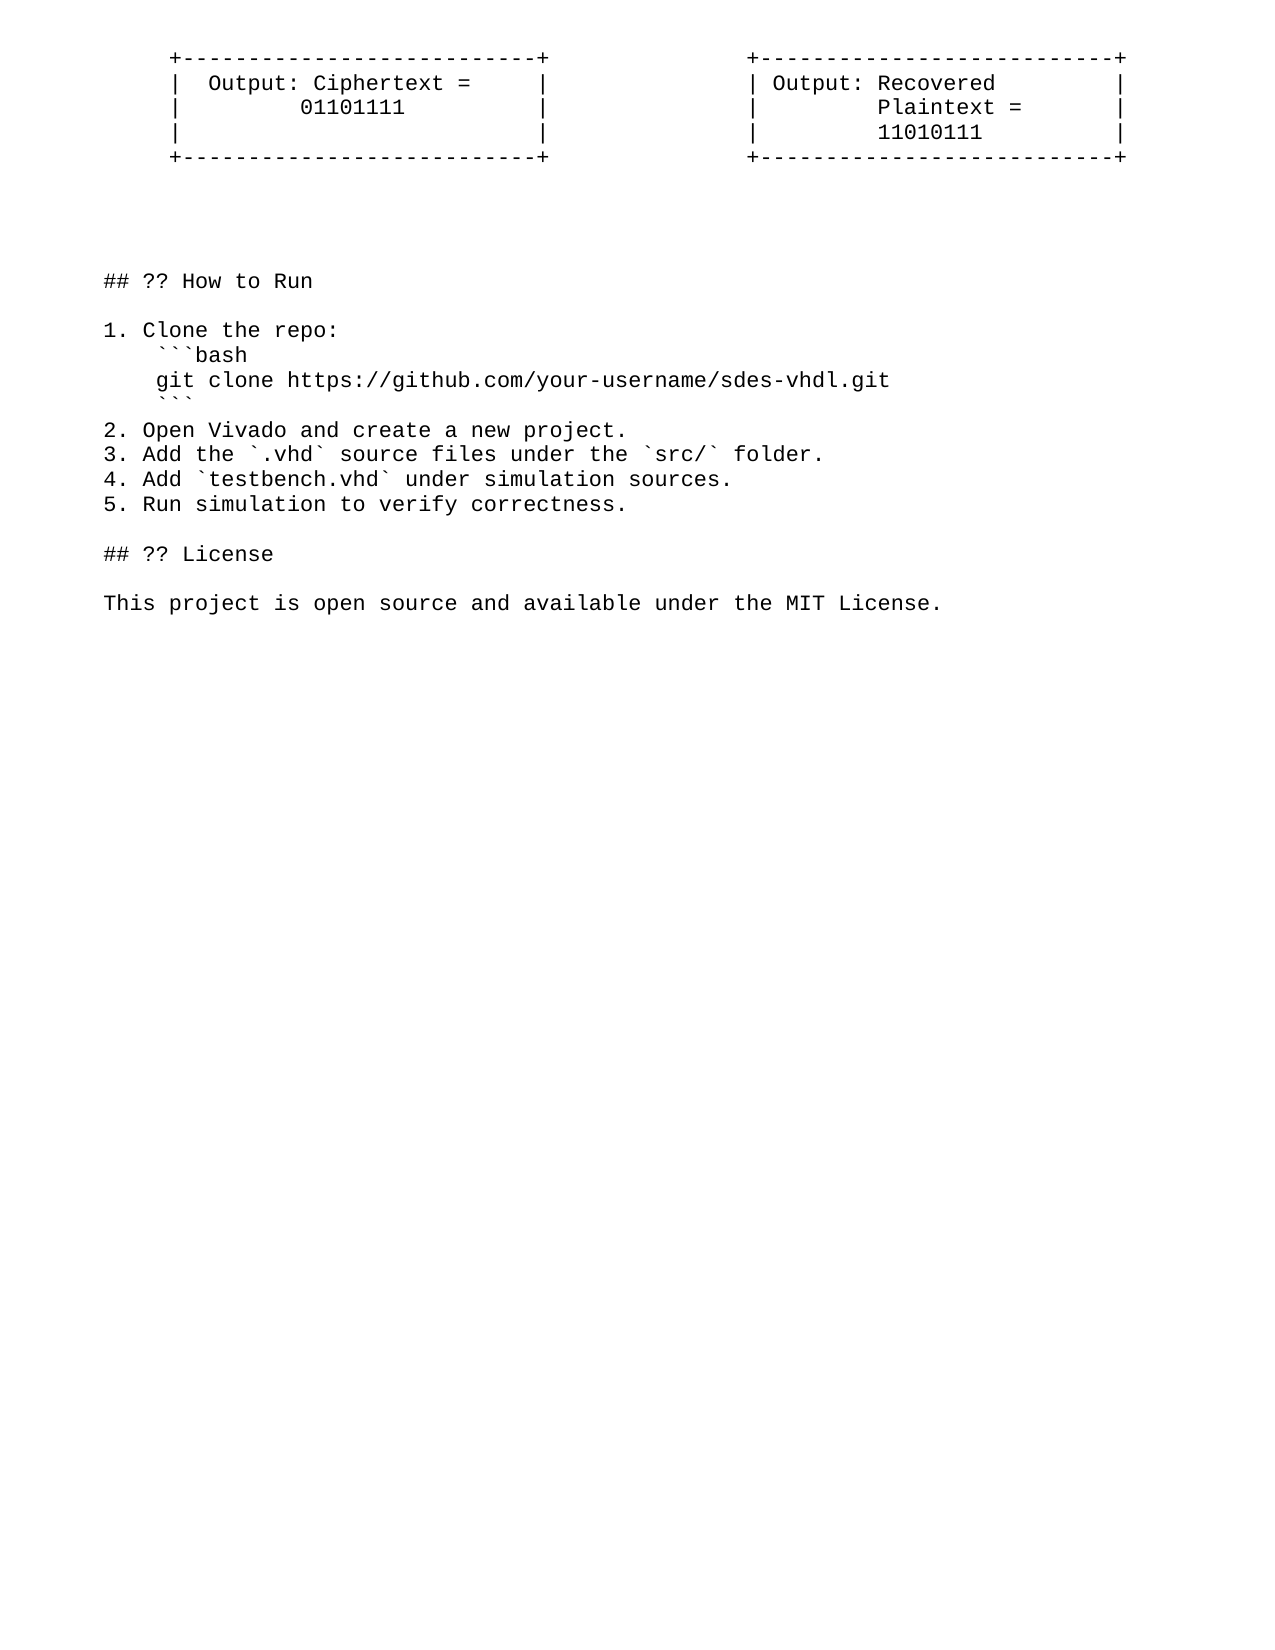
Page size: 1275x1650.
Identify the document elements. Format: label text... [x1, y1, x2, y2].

text | 01101111 | | Plaintext = | [103, 96, 1237, 121]
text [103, 146, 1237, 171]
text 4. Add `testbench.vhd` under simulation sources. [103, 468, 1237, 493]
text ```bash [103, 344, 1237, 369]
text git clone https://github.com/your-username/sdes-vhdl.git [103, 369, 1237, 394]
text This project is open source and available under the MIT License. [103, 592, 1237, 617]
text ## ?? How to Run [103, 270, 1237, 295]
text | | | 11010111 | [103, 121, 1237, 146]
text 1. Clone the repo: [103, 319, 1237, 344]
text 3. Add the `.vhd` source files under the `src/` folder. [103, 443, 1237, 468]
text ## ?? License [103, 543, 1237, 567]
text | Output: Ciphertext = | | Output: Recovered | [103, 72, 1237, 96]
text 2. Open Vivado and create a new project. [103, 419, 1237, 443]
text ``` [103, 394, 1237, 419]
text 5. Run simulation to verify correctness. [103, 493, 1237, 518]
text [103, 47, 1237, 72]
